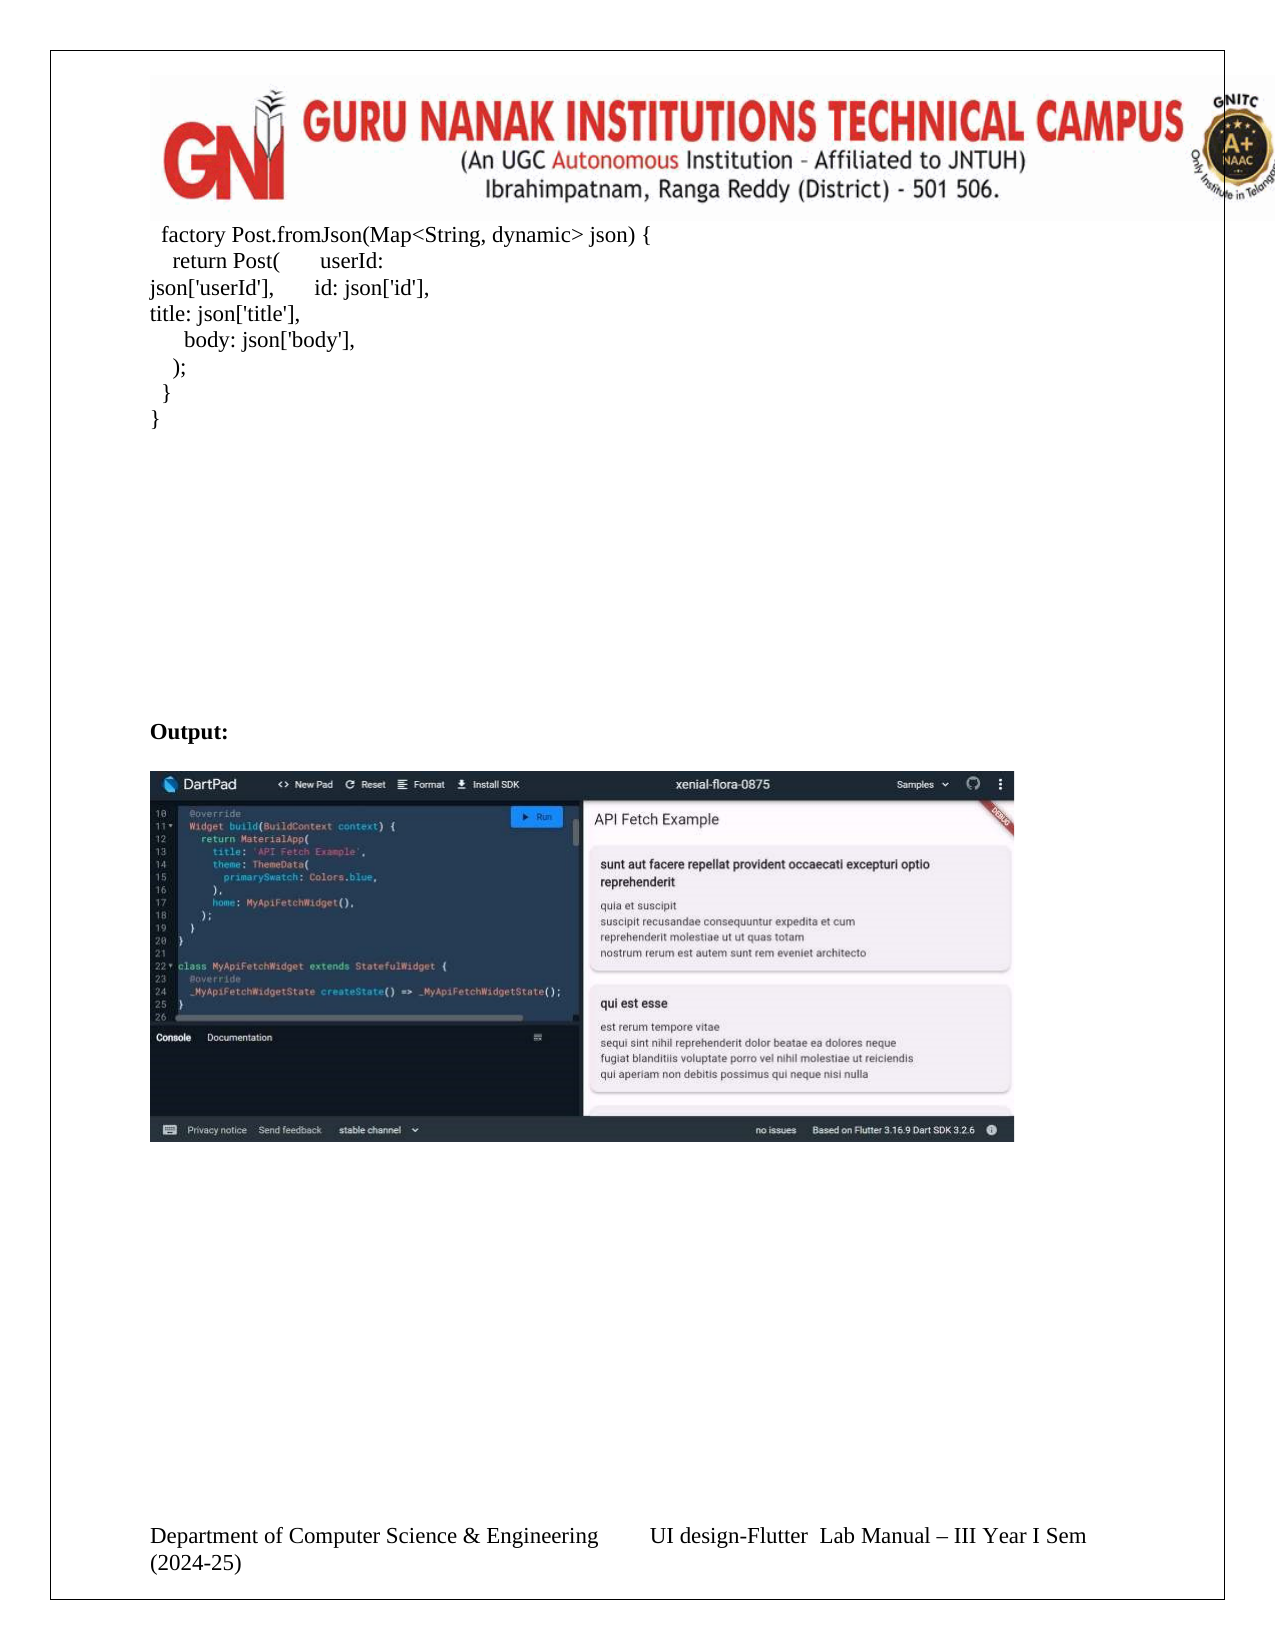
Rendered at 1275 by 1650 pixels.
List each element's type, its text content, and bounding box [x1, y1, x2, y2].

text return Post( userId: json['userId'], id: json['id'], title: json['title'], [149, 247, 509, 326]
picture [150, 75, 1224, 221]
picture [150, 771, 1015, 1142]
text Output: [149, 718, 1125, 744]
text } [149, 379, 1125, 406]
text ); [149, 353, 1125, 379]
text } [149, 406, 1125, 432]
text factory Post.fromJson(Map<String, dynamic> json) { [149, 221, 1125, 247]
picture [1225, 75, 1275, 221]
text body: json['body'], [149, 326, 1125, 353]
